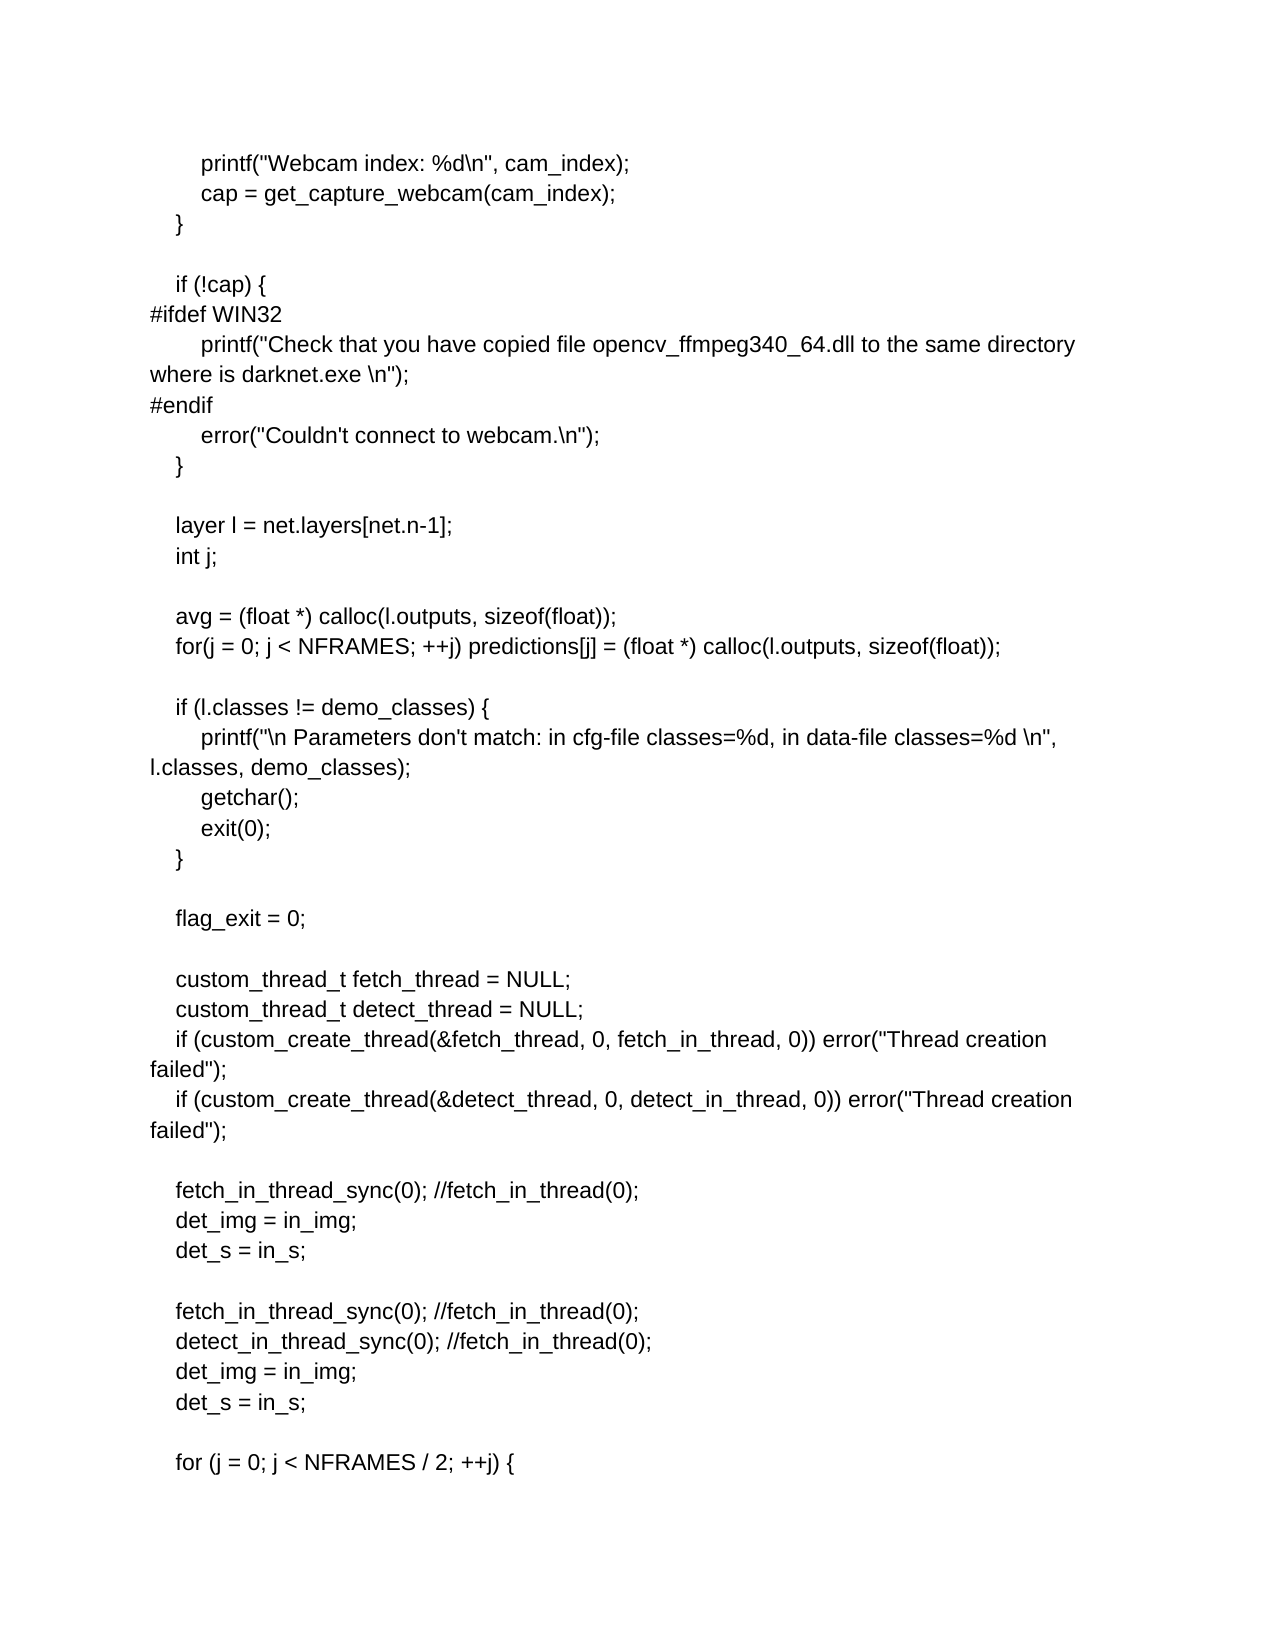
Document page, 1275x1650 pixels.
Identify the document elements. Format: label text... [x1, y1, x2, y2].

text #endif [150, 392, 1125, 418]
text for (j = 0; j < NFRAMES / 2; ++j) { [150, 1449, 1125, 1475]
text exit(0); [150, 814, 1125, 841]
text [150, 1328, 1125, 1354]
text custom_thread_t detect_thread = NULL; [150, 996, 1125, 1022]
text if (l.classes != demo_classes) { [150, 694, 1125, 720]
text flag_exit = 0; [150, 905, 1125, 932]
text custom_thread_t fetch_thread = NULL; [150, 966, 1125, 992]
text } [150, 452, 1125, 478]
text layer l = net.layers[net.n-1]; [150, 512, 1125, 539]
text if (!cap) { [150, 271, 1125, 297]
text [150, 1298, 1125, 1324]
text avg = (float *) calloc(l.outputs, sizeof(float)); [150, 603, 1125, 629]
text printf("\n Parameters don't match: in cfg-file classes=%d, in data-file classes=%d \n", l.classes, demo_classes); [150, 724, 1125, 781]
text } [150, 210, 1125, 237]
text getchar(); [150, 784, 1125, 811]
text det_img = in_img; [150, 1358, 1125, 1385]
text if (custom_create_thread(&fetch_thread, 0, fetch_in_thread, 0)) error("Thread creation failed"); [150, 1026, 1125, 1083]
text det_s = in_s; [150, 1388, 1125, 1415]
text printf("Check that you have copied file opencv_ffmpeg340_64.dll to the same directory where is darknet.exe \n"); [150, 331, 1125, 388]
text for(j = 0; j < NFRAMES; ++j) predictions[j] = (float *) calloc(l.outputs, sizeof(float)); [150, 633, 1125, 660]
text fetch_in_thread_sync(0); //fetch_in_thread(0); [150, 1177, 1125, 1203]
text } [150, 845, 1125, 871]
text if (custom_create_thread(&detect_thread, 0, detect_in_thread, 0)) error("Thread creation failed"); [150, 1086, 1125, 1143]
text printf("Webcam index: %d\n", cam_index); [150, 150, 1125, 176]
text error("Couldn't connect to webcam.\n"); [150, 422, 1125, 448]
text int j; [150, 543, 1125, 569]
text cap = get_capture_webcam(cam_index); [150, 180, 1125, 207]
text det_s = in_s; [150, 1237, 1125, 1264]
text det_img = in_img; [150, 1207, 1125, 1234]
text #ifdef WIN32 [150, 301, 1125, 327]
